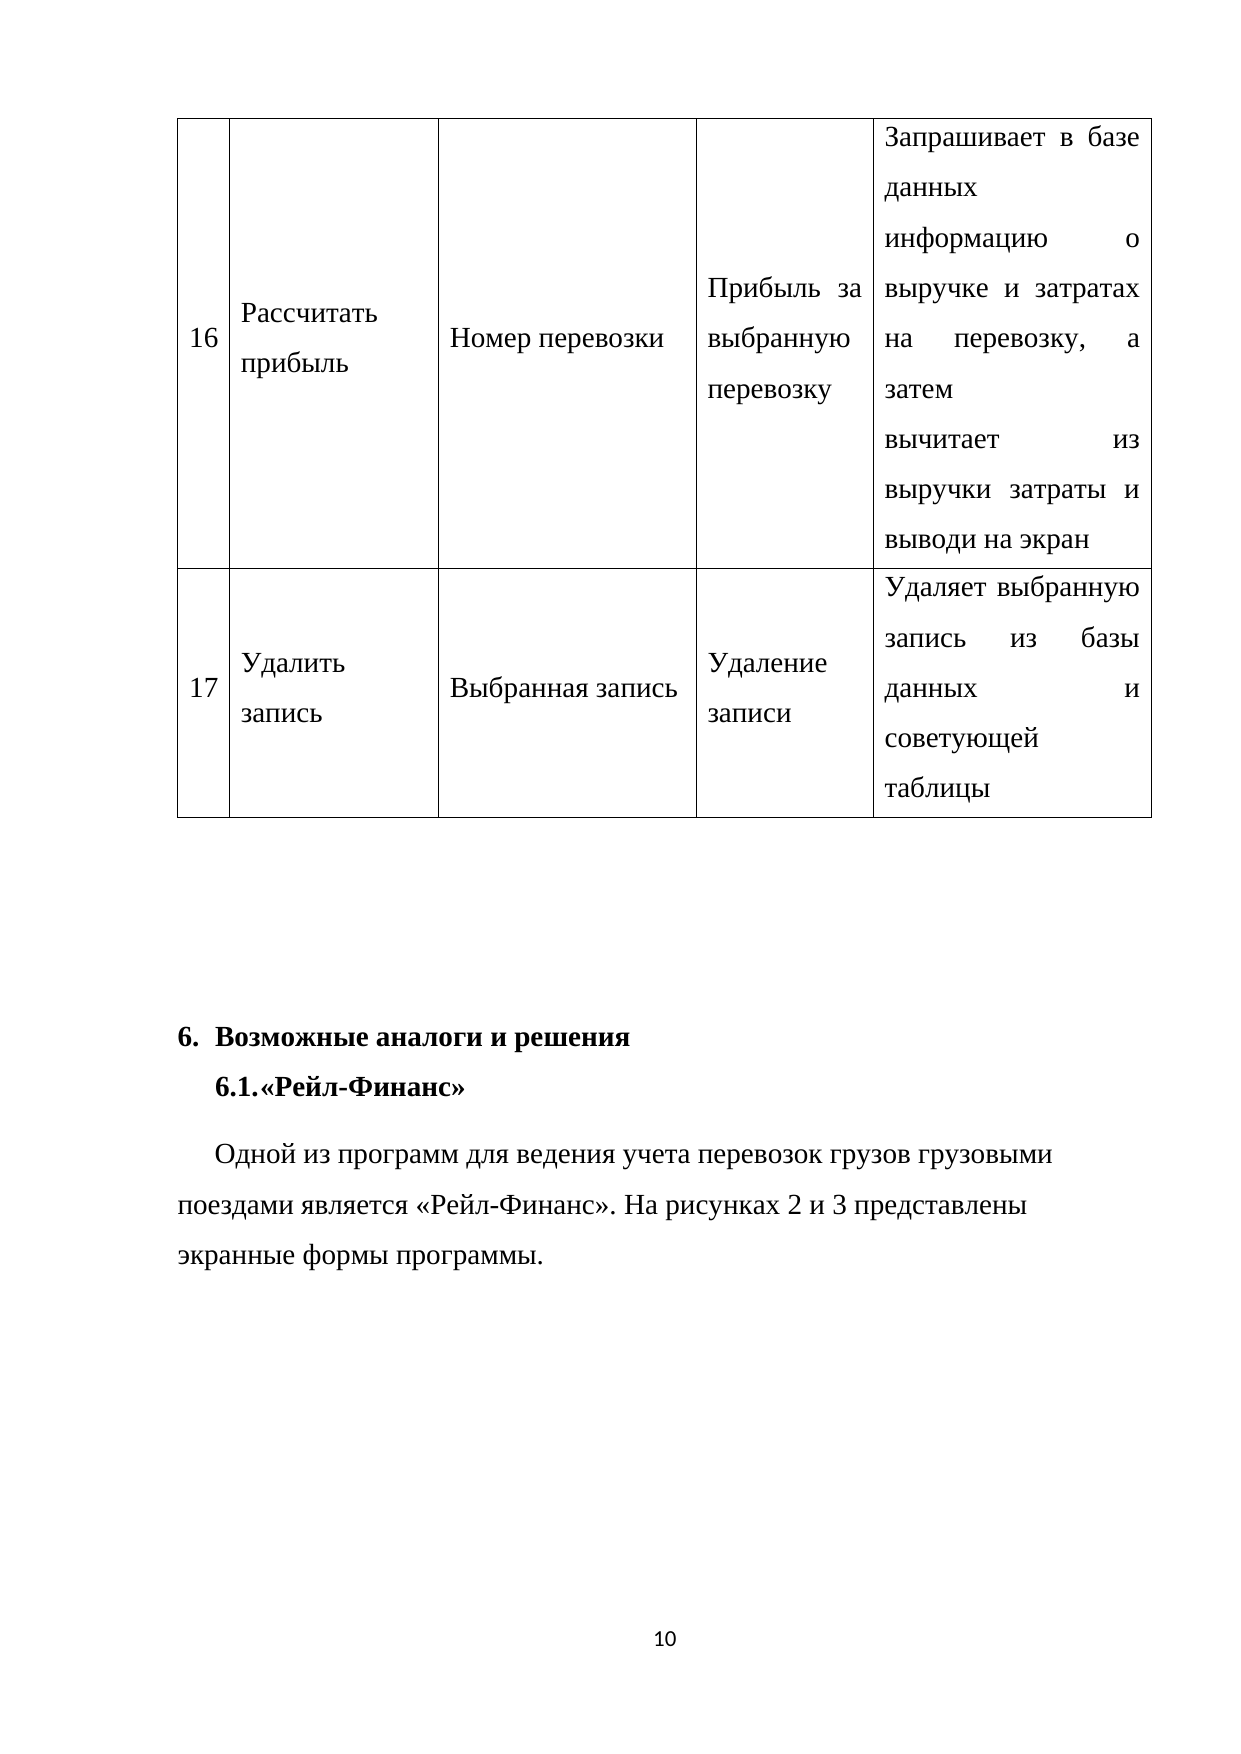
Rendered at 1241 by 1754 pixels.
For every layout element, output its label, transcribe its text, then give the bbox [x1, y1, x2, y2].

text Одной из программ для ведения учета перевозок грузов грузовыми поездами является «Рейл-Финанс». На рисунках 2 и 3 представлены экранные формы программы. [177, 1137, 1152, 1271]
list «Рейл-Финанс» [215, 1069, 1152, 1103]
table_cell 16 [178, 119, 229, 568]
table_cell Выбранная запись [439, 569, 696, 817]
table_cell Удалить запись [230, 569, 438, 817]
table_cell Рассчитать прибыль [230, 119, 438, 568]
table_cell Номер перевозки [439, 119, 696, 568]
table_cell Запрашивает в базе данных информацию о выручке и затратах на перевозку, а затем вычитает из выручки затраты и выводи на экран [874, 119, 1151, 568]
table_cell Удаляет выбранную запись из базы данных и советующей таблицы [874, 569, 1151, 817]
table_cell Удаление записи [697, 569, 873, 817]
table_cell Прибыль за выбранную перевозку [697, 119, 873, 568]
list Возможные аналоги и решения [177, 1019, 1152, 1053]
table_cell 17 [178, 569, 229, 817]
